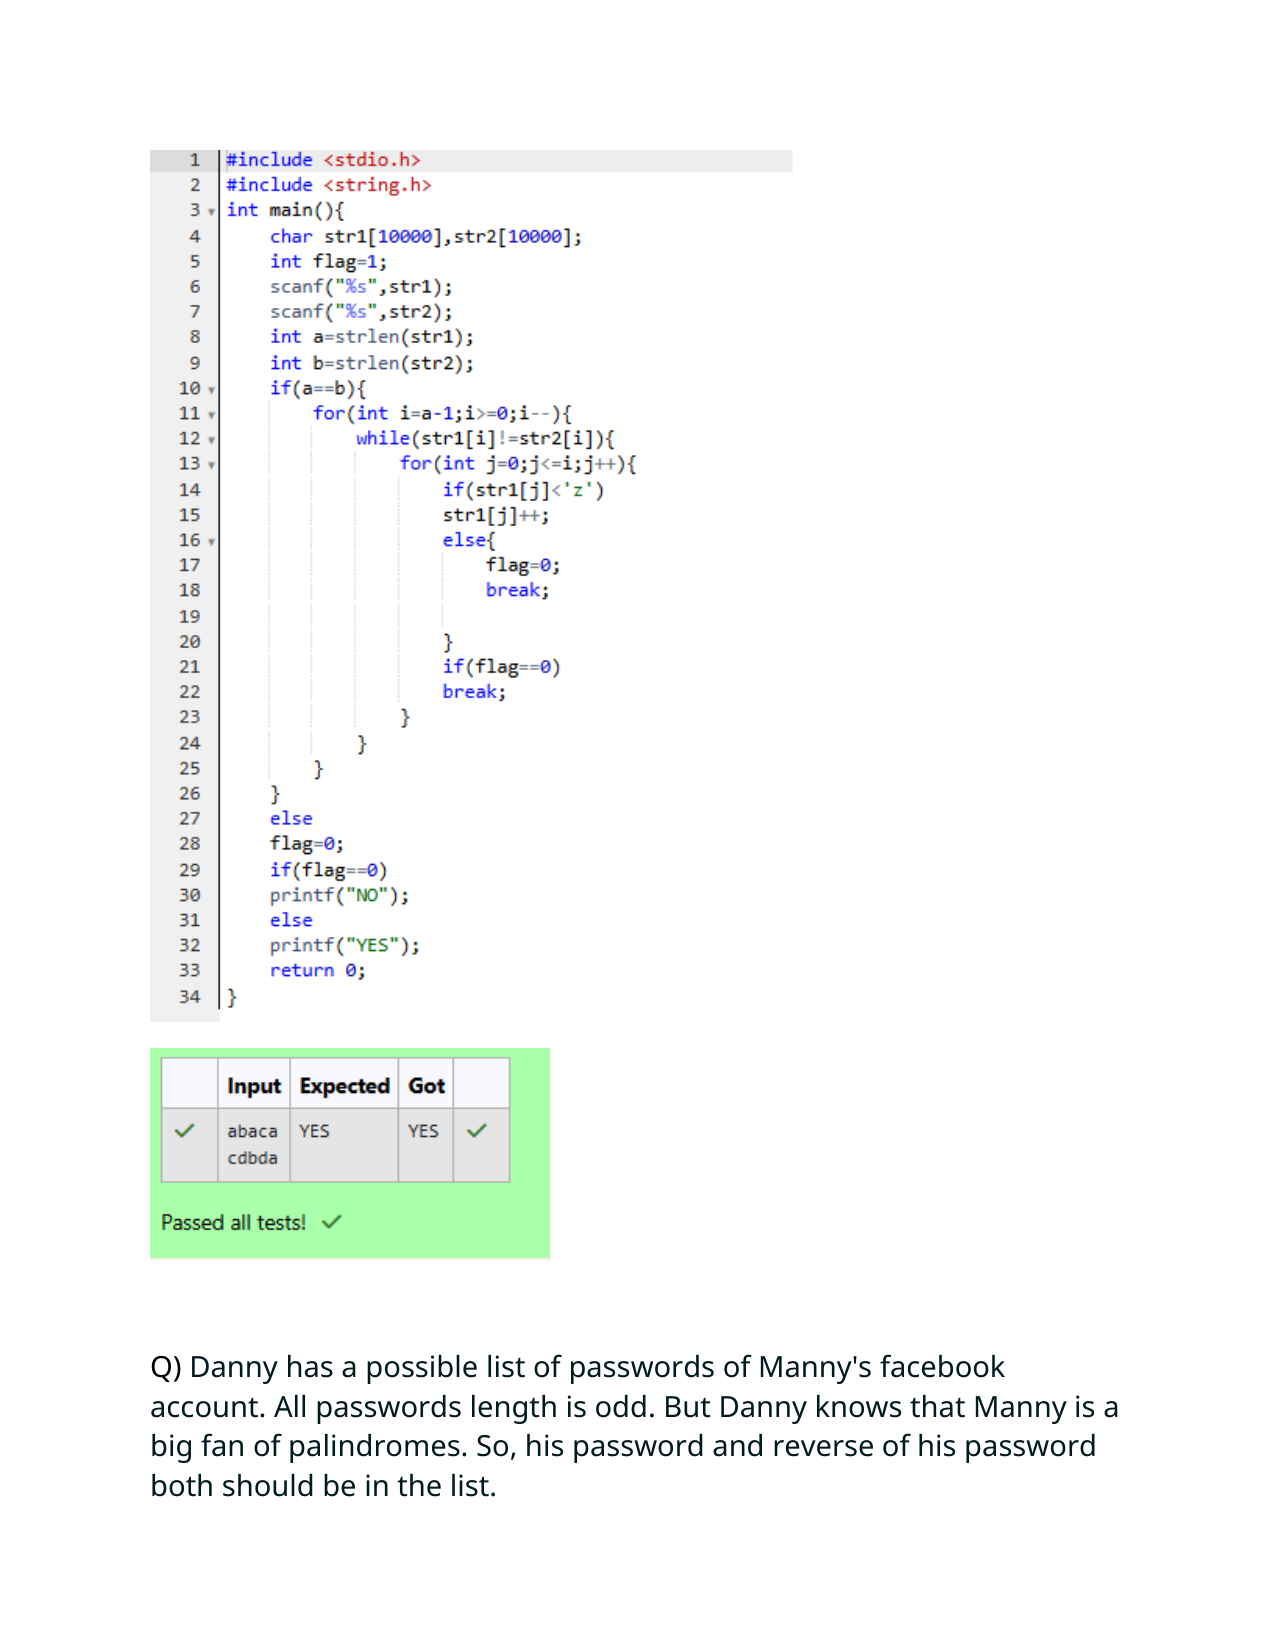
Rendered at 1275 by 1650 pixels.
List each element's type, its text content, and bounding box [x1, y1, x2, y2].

picture [150, 1048, 550, 1260]
text Q) Danny has a possible list of passwords of Manny's facebook account. All passwords length is odd. But Danny knows that Manny is a big fan of palindromes. So, his password and reverse of his password both should be in the list. [150, 1346, 1125, 1505]
picture [150, 150, 793, 1022]
